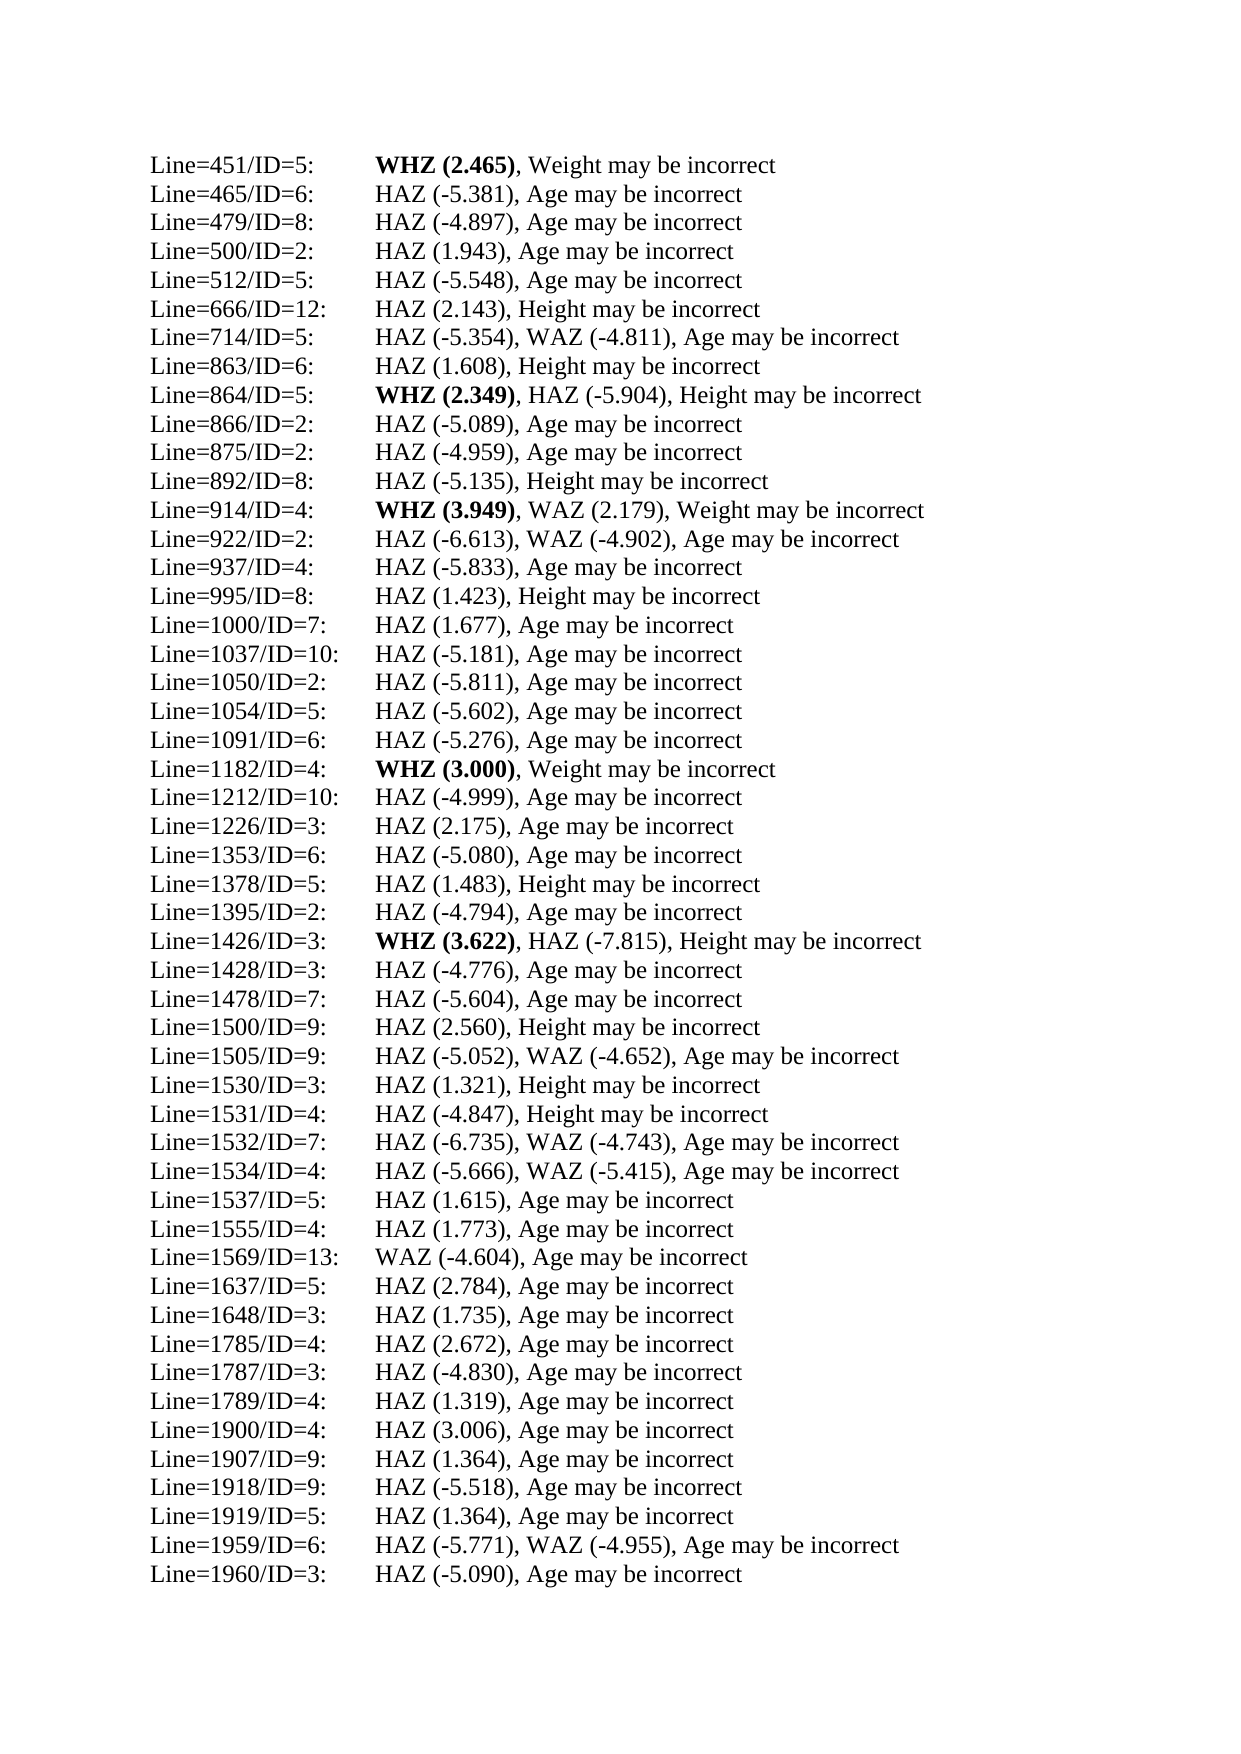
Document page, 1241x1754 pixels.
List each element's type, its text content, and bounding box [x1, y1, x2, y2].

text Line=1478/ID=7: HAZ (-5.604), Age may be incorrect [150, 984, 1090, 1012]
text Line=1182/ID=4: WHZ (3.000), Weight may be incorrect [150, 754, 1090, 782]
text Line=465/ID=6: HAZ (-5.381), Age may be incorrect [150, 179, 1090, 207]
text Line=1212/ID=10: HAZ (-4.999), Age may be incorrect [150, 782, 1090, 811]
text Line=451/ID=5: WHZ (2.465), Weight may be incorrect [150, 150, 1090, 179]
text Line=1054/ID=5: HAZ (-5.602), Age may be incorrect [150, 696, 1090, 725]
text Line=1505/ID=9: HAZ (-5.052), WAZ (-4.652), Age may be incorrect [150, 1041, 1090, 1070]
text Line=1530/ID=3: HAZ (1.321), Height may be incorrect [150, 1070, 1090, 1099]
text Line=1378/ID=5: HAZ (1.483), Height may be incorrect [150, 869, 1090, 897]
text Line=1637/ID=5: HAZ (2.784), Age may be incorrect [150, 1271, 1090, 1300]
text Line=1050/ID=2: HAZ (-5.811), Age may be incorrect [150, 667, 1090, 696]
text Line=863/ID=6: HAZ (1.608), Height may be incorrect [150, 351, 1090, 380]
text Line=1531/ID=4: HAZ (-4.847), Height may be incorrect [150, 1099, 1090, 1127]
text Line=479/ID=8: HAZ (-4.897), Age may be incorrect [150, 207, 1090, 236]
text Line=500/ID=2: HAZ (1.943), Age may be incorrect [150, 236, 1090, 265]
text Line=995/ID=8: HAZ (1.423), Height may be incorrect [150, 581, 1090, 610]
text Line=1428/ID=3: HAZ (-4.776), Age may be incorrect [150, 955, 1090, 984]
text Line=1918/ID=9: HAZ (-5.518), Age may be incorrect [150, 1472, 1090, 1501]
text Line=1960/ID=3: HAZ (-5.090), Age may be incorrect [150, 1559, 1090, 1587]
text Line=1532/ID=7: HAZ (-6.735), WAZ (-4.743), Age may be incorrect [150, 1127, 1090, 1156]
text Line=1789/ID=4: HAZ (1.319), Age may be incorrect [150, 1386, 1090, 1415]
text Line=1555/ID=4: HAZ (1.773), Age may be incorrect [150, 1214, 1090, 1242]
text Line=1037/ID=10: HAZ (-5.181), Age may be incorrect [150, 639, 1090, 667]
text Line=1919/ID=5: HAZ (1.364), Age may be incorrect [150, 1501, 1090, 1530]
text Line=1534/ID=4: HAZ (-5.666), WAZ (-5.415), Age may be incorrect [150, 1156, 1090, 1185]
text Line=512/ID=5: HAZ (-5.548), Age may be incorrect [150, 265, 1090, 294]
text Line=864/ID=5: WHZ (2.349), HAZ (-5.904), Height may be incorrect [150, 380, 1090, 409]
text Line=914/ID=4: WHZ (3.949), WAZ (2.179), Weight may be incorrect [150, 495, 1090, 524]
text Line=1500/ID=9: HAZ (2.560), Height may be incorrect [150, 1012, 1090, 1041]
text Line=875/ID=2: HAZ (-4.959), Age may be incorrect [150, 437, 1090, 466]
text Line=1537/ID=5: HAZ (1.615), Age may be incorrect [150, 1185, 1090, 1214]
text Line=1787/ID=3: HAZ (-4.830), Age may be incorrect [150, 1357, 1090, 1386]
text Line=1091/ID=6: HAZ (-5.276), Age may be incorrect [150, 725, 1090, 754]
text Line=1907/ID=9: HAZ (1.364), Age may be incorrect [150, 1444, 1090, 1472]
text Line=666/ID=12: HAZ (2.143), Height may be incorrect [150, 294, 1090, 322]
text Line=714/ID=5: HAZ (-5.354), WAZ (-4.811), Age may be incorrect [150, 322, 1090, 351]
text Line=1395/ID=2: HAZ (-4.794), Age may be incorrect [150, 897, 1090, 926]
text Line=1426/ID=3: WHZ (3.622), HAZ (-7.815), Height may be incorrect [150, 926, 1090, 955]
text Line=892/ID=8: HAZ (-5.135), Height may be incorrect [150, 466, 1090, 495]
text Line=866/ID=2: HAZ (-5.089), Age may be incorrect [150, 409, 1090, 437]
text Line=1353/ID=6: HAZ (-5.080), Age may be incorrect [150, 840, 1090, 869]
text Line=922/ID=2: HAZ (-6.613), WAZ (-4.902), Age may be incorrect [150, 524, 1090, 552]
text Line=1226/ID=3: HAZ (2.175), Age may be incorrect [150, 811, 1090, 840]
text Line=1959/ID=6: HAZ (-5.771), WAZ (-4.955), Age may be incorrect [150, 1530, 1090, 1559]
text Line=1785/ID=4: HAZ (2.672), Age may be incorrect [150, 1329, 1090, 1357]
text Line=937/ID=4: HAZ (-5.833), Age may be incorrect [150, 552, 1090, 581]
text Line=1000/ID=7: HAZ (1.677), Age may be incorrect [150, 610, 1090, 639]
text Line=1900/ID=4: HAZ (3.006), Age may be incorrect [150, 1415, 1090, 1444]
text Line=1569/ID=13: WAZ (-4.604), Age may be incorrect [150, 1242, 1090, 1271]
text Line=1648/ID=3: HAZ (1.735), Age may be incorrect [150, 1300, 1090, 1329]
